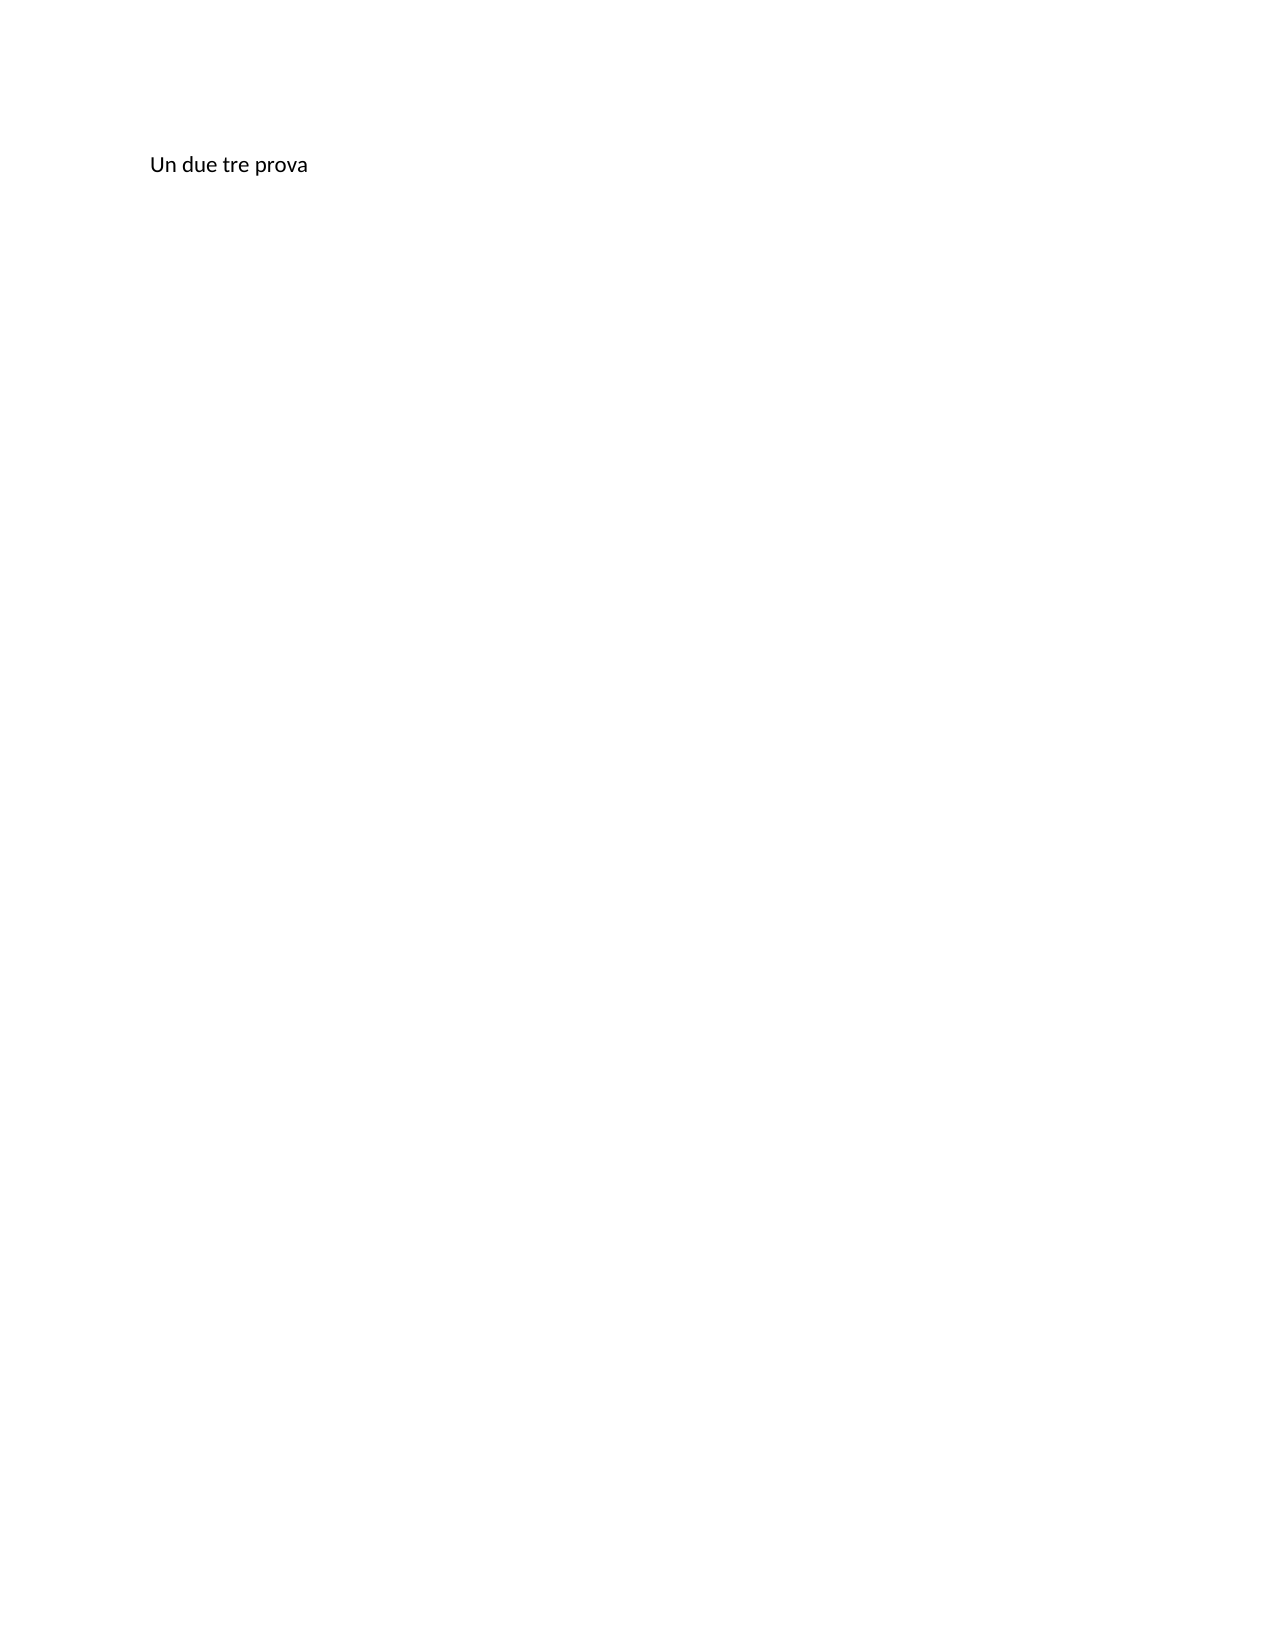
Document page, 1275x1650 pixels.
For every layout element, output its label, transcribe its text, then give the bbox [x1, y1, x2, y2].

text Un due tre prova [150, 150, 1125, 178]
